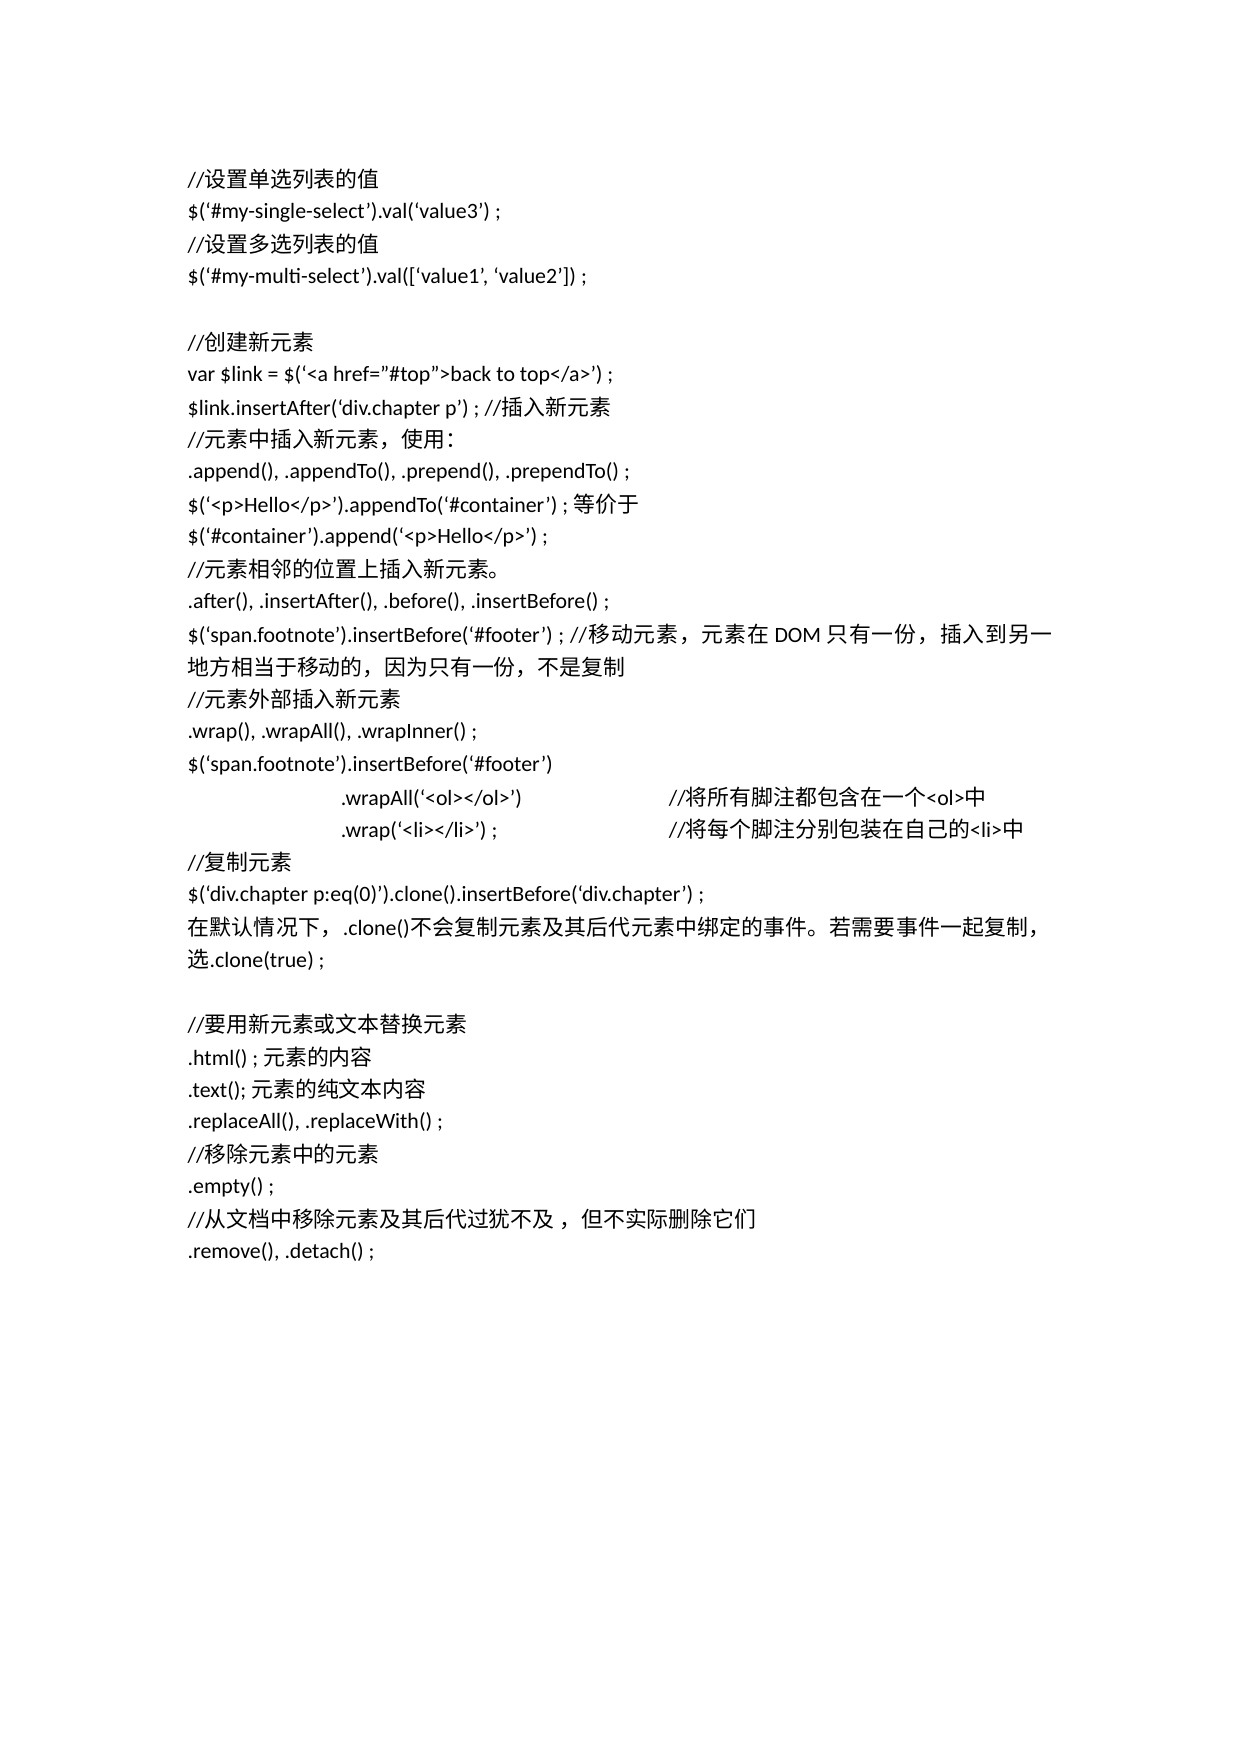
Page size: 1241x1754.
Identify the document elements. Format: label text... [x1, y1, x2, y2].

text $(‘div.chapter p:eq(0)’).clone().insertBefore(‘div.chapter’) ; [187, 877, 1053, 909]
text .text(); 元素的纯文本内容 [187, 1072, 1053, 1104]
text .wrap(‘<li></li>’) ; //将每个脚注分别包装在自己的<li>中 [275, 812, 1053, 844]
text $(‘<p>Hello</p>’).appendTo(‘#container’) ; 等价于 [187, 487, 1053, 519]
text .wrap(), .wrapAll(), .wrapInner() ; [187, 714, 1053, 747]
text .after(), .insertAfter(), .before(), .insertBefore() ; [187, 584, 1053, 617]
text .wrapAll(‘<ol></ol>’) //将所有脚注都包含在一个<ol>中 [275, 779, 1053, 812]
text .append(), .appendTo(), .prepend(), .prependTo() ; [187, 454, 1053, 487]
text .empty() ; [187, 1169, 1053, 1202]
text var $link = $(‘<a href=”#top”>back to top</a>’) ; [187, 357, 1053, 389]
text //设置单选列表的值 [187, 162, 1053, 194]
text $(‘span.footnote’).insertBefore(‘#footer’) ; //移动元素，元素在DOM只有一份，插入到另一地方相当于移动的，因为只有一份，不是复制 [187, 617, 1053, 682]
text //要用新元素或文本替换元素 [187, 1007, 1053, 1039]
text $(‘#my-single-select’).val(‘value3’) ; [187, 194, 1053, 227]
text //创建新元素 [187, 324, 1053, 357]
text //复制元素 [187, 844, 1053, 877]
text //元素外部插入新元素 [187, 682, 1053, 714]
text //从文档中移除元素及其后代过犹不及 ，但不实际删除它们 [187, 1202, 1053, 1234]
text $link.insertAfter(‘div.chapter p’) ; //插入新元素 [187, 389, 1053, 422]
text //移除元素中的元素 [187, 1137, 1053, 1169]
text $(‘#my-multi-select’).val([‘value1’, ‘value2’]) ; [187, 259, 1053, 292]
text .html() ; 元素的内容 [187, 1039, 1053, 1072]
text //元素中插入新元素，使用： [187, 422, 1053, 454]
text $(‘span.footnote’).insertBefore(‘#footer’) [187, 747, 1053, 779]
text //设置多选列表的值 [187, 227, 1053, 259]
text $(‘#container’).append(‘<p>Hello</p>’) ; [187, 519, 1053, 552]
text //元素相邻的位置上插入新元素。 [187, 552, 1053, 584]
text .remove(), .detach() ; [187, 1234, 1053, 1267]
text .replaceAll(), .replaceWith() ; [187, 1104, 1053, 1137]
text 在默认情况下，.clone()不会复制元素及其后代元素中绑定的事件。若需要事件一起复制，选.clone(true) ; [187, 909, 1053, 974]
